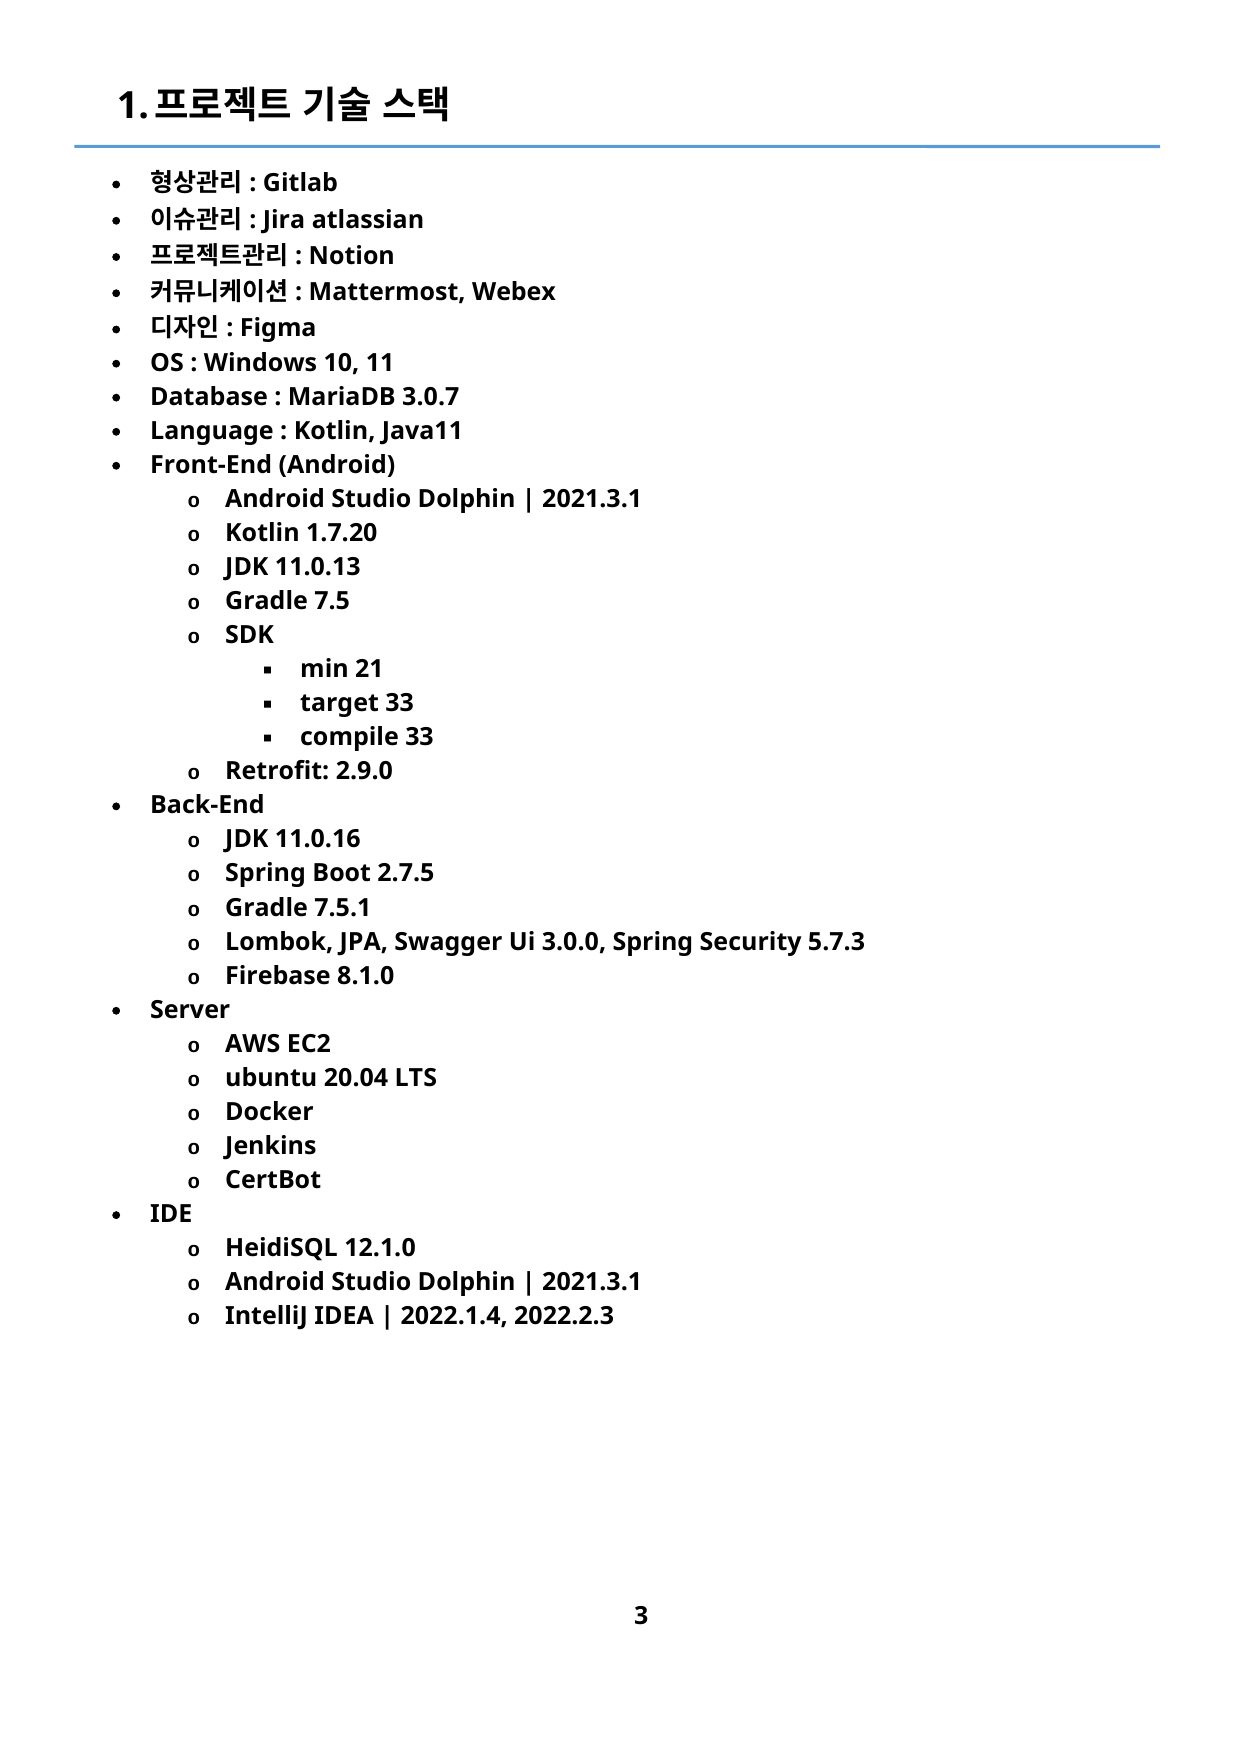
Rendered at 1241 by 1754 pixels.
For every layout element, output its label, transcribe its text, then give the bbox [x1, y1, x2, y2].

list IDE [112, 1196, 1165, 1230]
list min 21 [262, 651, 1165, 685]
list target 33 [262, 685, 1165, 719]
list HeidiSQL 12.1.0 [187, 1230, 1165, 1264]
list JDK 11.0.13 [187, 548, 1165, 583]
list 커뮤니케이션 : Mattermost, Webex [112, 272, 1165, 308]
list Kotlin 1.7.20 [187, 514, 1165, 548]
list SDK [187, 617, 1165, 651]
list ubuntu 20.04 LTS [187, 1059, 1165, 1093]
list IntelliJ IDEA | 2022.1.4, 2022.2.3 [187, 1298, 1165, 1332]
list Gradle 7.5.1 [187, 889, 1165, 923]
list Jenkins [187, 1128, 1165, 1162]
list OS : Windows 10, 11 [112, 344, 1165, 378]
list Retrofit: 2.9.0 [187, 753, 1165, 787]
list 이슈관리 : Jira atlassian [112, 199, 1165, 235]
list 디자인 : Figma [112, 308, 1165, 344]
list 프로젝트 기술 스택 [117, 75, 1165, 129]
list Front-End (Android) [112, 446, 1165, 480]
list Lombok, JPA, Swagger Ui 3.0.0, Spring Security 5.7.3 [187, 923, 1165, 957]
list Back-End [112, 787, 1165, 821]
list Android Studio Dolphin | 2021.3.1 [187, 1264, 1165, 1298]
list Firebase 8.1.0 [187, 957, 1165, 991]
list 프로젝트관리 : Notion [112, 235, 1165, 272]
list Language : Kotlin, Java11 [112, 412, 1165, 446]
list compile 33 [262, 719, 1165, 753]
list 형상관리 : Gitlab [112, 163, 1165, 199]
list AWS EC2 [187, 1025, 1165, 1059]
list Gradle 7.5 [187, 583, 1165, 617]
list Spring Boot 2.7.5 [187, 855, 1165, 889]
list JDK 11.0.16 [187, 821, 1165, 855]
list CertBot [187, 1162, 1165, 1196]
list Database : MariaDB 3.0.7 [112, 378, 1165, 412]
list Server [112, 991, 1165, 1025]
list Docker [187, 1093, 1165, 1128]
list Android Studio Dolphin | 2021.3.1 [187, 480, 1165, 514]
